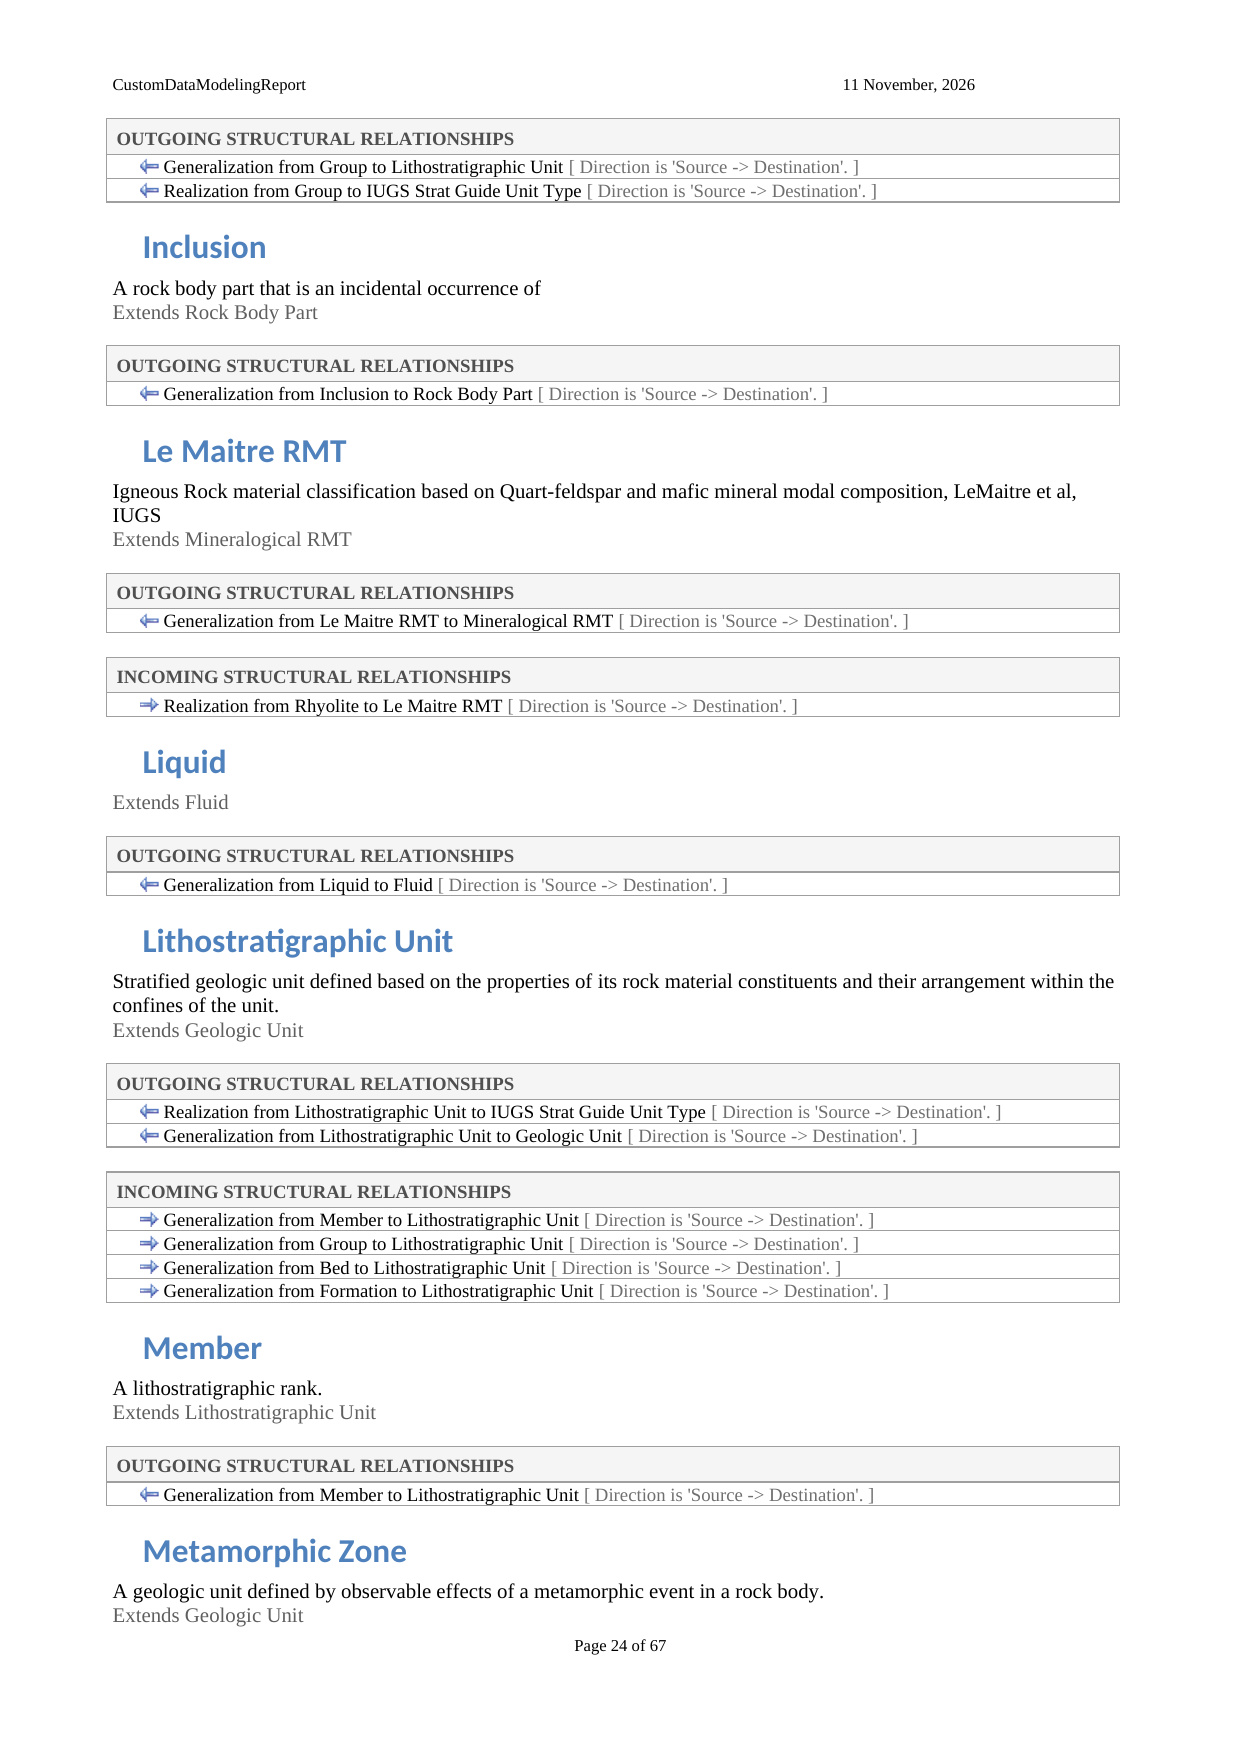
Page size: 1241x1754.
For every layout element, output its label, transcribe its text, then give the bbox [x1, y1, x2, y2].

table_cell Generalization from Member to Lithostratigraphic Unit [ Direction is 'Source -> Destination'. ] [107, 1208, 1119, 1230]
subtitle Le Maitre RMT [142, 430, 1128, 471]
picture [140, 1099, 159, 1119]
picture [140, 1255, 159, 1274]
table_cell Realization from Lithostratigraphic Unit to IUGS Strat Guide Unit Type [ Direction is 'Source -> Destination'. ] [107, 1100, 1119, 1122]
picture [140, 154, 159, 174]
picture [140, 1123, 159, 1143]
text Extends Geologic Unit [112, 1603, 1128, 1627]
text A geologic unit defined by observable effects of a metamorphic event in a rock body. [112, 1579, 1128, 1603]
picture [140, 693, 159, 712]
table_cell Generalization from Lithostratigraphic Unit to Geologic Unit [ Direction is 'Source -> Destination'. ] [107, 1124, 1119, 1146]
table_header OUTGOING STRUCTURAL RELATIONSHIPS [107, 1447, 1119, 1481]
table_header OUTGOING STRUCTURAL RELATIONSHIPS [107, 837, 1119, 871]
table_cell Generalization from Bed to Lithostratigraphic Unit [ Direction is 'Source -> Destination'. ] [107, 1255, 1119, 1278]
picture [140, 178, 159, 198]
text Stratified geologic unit defined based on the properties of its rock material constituents and their arrangement within the confines of the unit. [112, 969, 1128, 1017]
picture [140, 872, 159, 892]
table_cell Realization from Group to IUGS Strat Guide Unit Type [ Direction is 'Source -> Destination'. ] [107, 179, 1119, 201]
text Extends Rock Body Part [112, 300, 1128, 324]
text Extends Mineralogical RMT [112, 527, 1128, 551]
text A lithostratigraphic rank. [112, 1376, 1128, 1400]
picture [140, 1279, 159, 1298]
table_cell Generalization from Formation to Lithostratigraphic Unit [ Direction is 'Source -> Destination'. ] [107, 1279, 1119, 1302]
text Igneous Rock material classification based on Quart-feldspar and mafic mineral modal composition, LeMaitre et al, IUGS [112, 479, 1128, 527]
picture [140, 381, 159, 401]
picture [140, 609, 159, 628]
text Extends Fluid [112, 790, 1128, 814]
table_cell Generalization from Liquid to Fluid [ Direction is 'Source -> Destination'. ] [107, 873, 1119, 895]
table_header INCOMING STRUCTURAL RELATIONSHIPS [107, 1173, 1119, 1207]
table_cell Generalization from Member to Lithostratigraphic Unit [ Direction is 'Source -> Destination'. ] [107, 1483, 1119, 1505]
table_cell Realization from Rhyolite to Le Maitre RMT [ Direction is 'Source -> Destination'. ] [107, 693, 1119, 716]
text Extends Geologic Unit [112, 1017, 1128, 1042]
table_cell Generalization from Le Maitre RMT to Mineralogical RMT [ Direction is 'Source -> Destination'. ] [107, 609, 1119, 632]
subtitle Member [142, 1327, 1128, 1368]
picture [140, 1231, 159, 1251]
subtitle Lithostratigraphic Unit [142, 920, 1128, 961]
table_cell Generalization from Group to Lithostratigraphic Unit [ Direction is 'Source -> Destination'. ] [107, 1231, 1119, 1254]
text Extends Lithostratigraphic Unit [112, 1400, 1128, 1424]
table_cell Generalization from Inclusion to Rock Body Part [ Direction is 'Source -> Destination'. ] [107, 382, 1119, 405]
subtitle Liquid [142, 741, 1128, 782]
subtitle Inclusion [142, 227, 1128, 267]
table_header INCOMING STRUCTURAL RELATIONSHIPS [107, 658, 1119, 692]
table_header OUTGOING STRUCTURAL RELATIONSHIPS [107, 1064, 1119, 1099]
table_cell Generalization from Group to Lithostratigraphic Unit [ Direction is 'Source -> Destination'. ] [107, 155, 1119, 178]
table_header OUTGOING STRUCTURAL RELATIONSHIPS [107, 574, 1119, 608]
table_header OUTGOING STRUCTURAL RELATIONSHIPS [107, 346, 1119, 381]
table_header OUTGOING STRUCTURAL RELATIONSHIPS [107, 119, 1119, 154]
picture [140, 1207, 159, 1227]
text A rock body part that is an incidental occurrence of [112, 276, 1128, 300]
subtitle Metamorphic Zone [142, 1530, 1128, 1571]
picture [140, 1482, 159, 1502]
